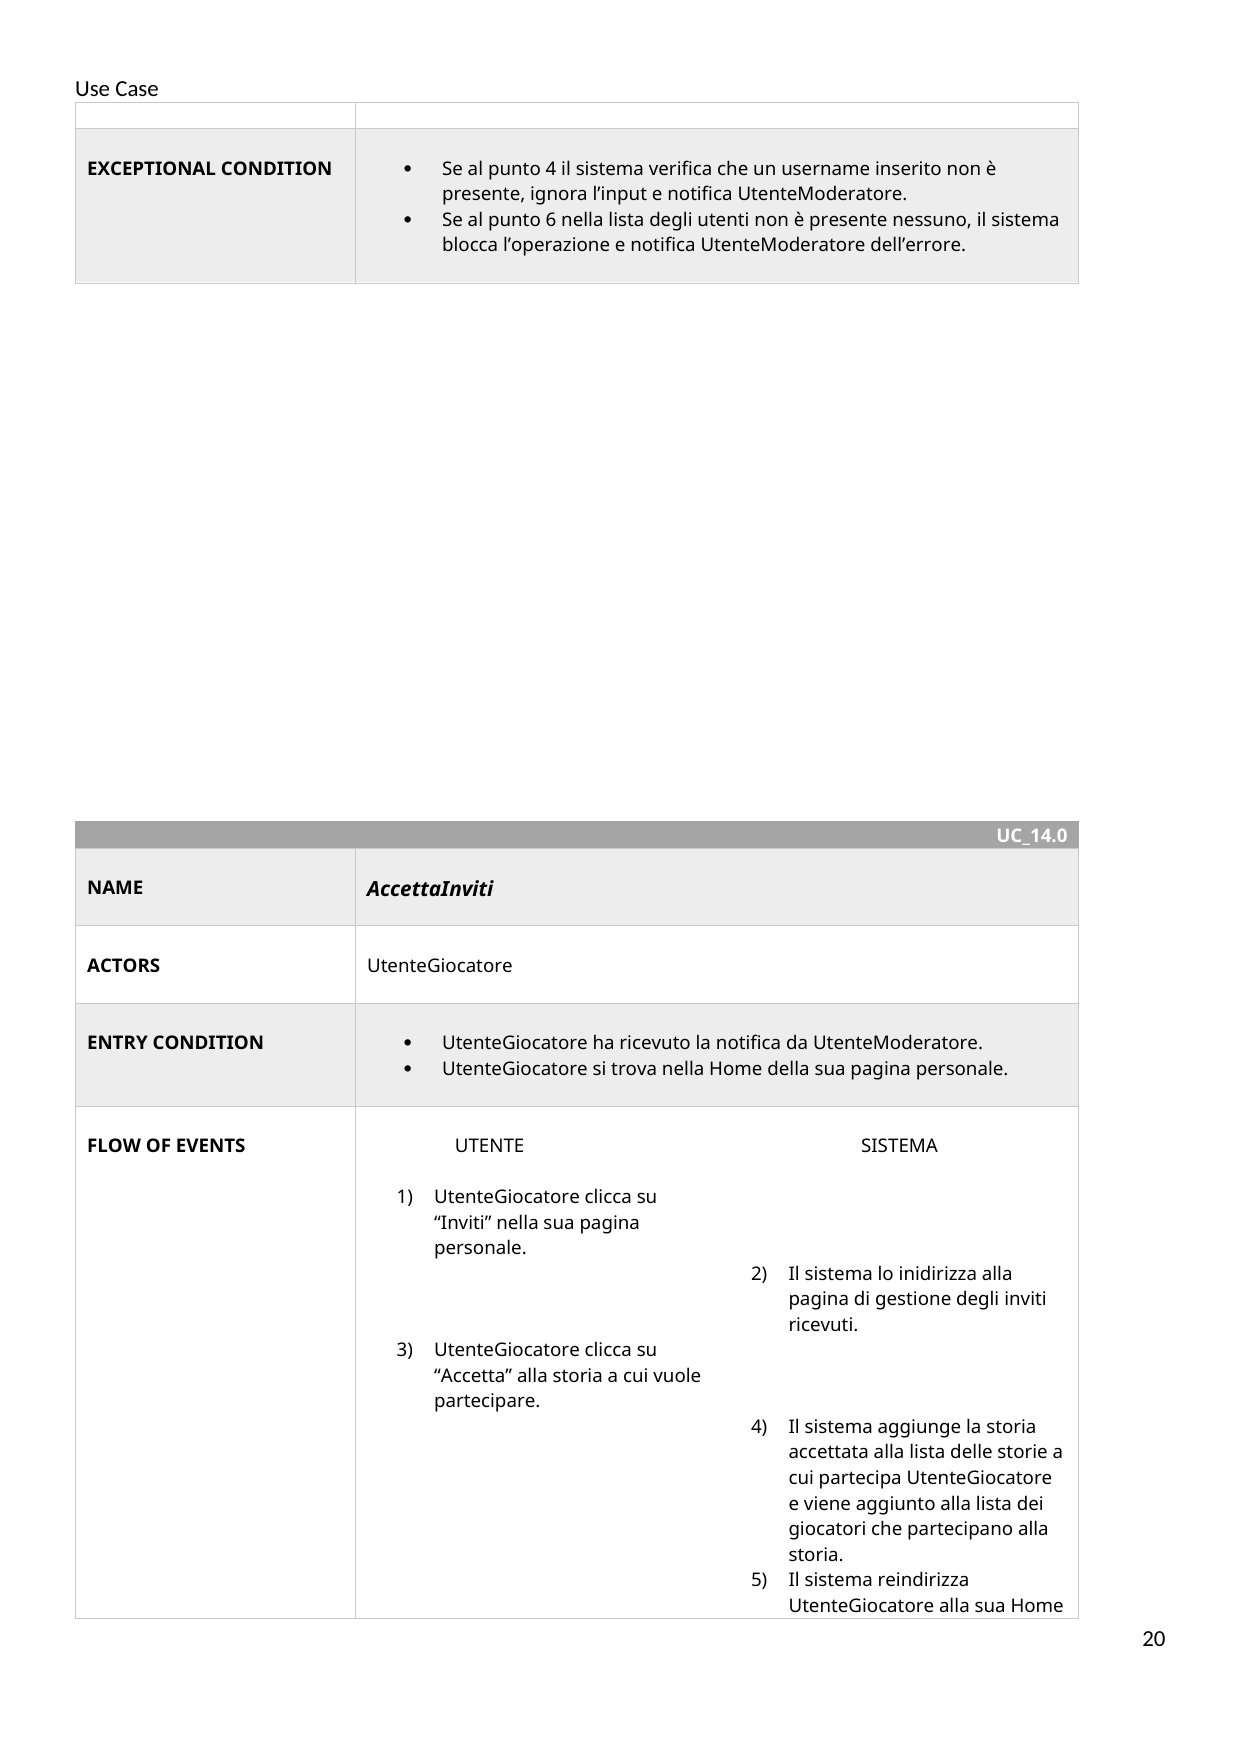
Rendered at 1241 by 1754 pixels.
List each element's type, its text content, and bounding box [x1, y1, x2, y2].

table_cell NAME [76, 849, 355, 925]
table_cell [356, 1107, 1078, 1617]
table_cell UtenteGiocatore ha ricevuto la notifica da UtenteModeratore. UtenteGiocatore si trova nella Home della sua pagina personale. [356, 1004, 1078, 1106]
table_cell FLOW OF EVENTS [76, 1107, 355, 1617]
table_cell UtenteGiocatore [356, 926, 1078, 1003]
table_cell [356, 103, 1078, 128]
table_cell AccettaInviti [356, 849, 1078, 925]
table_header [76, 822, 355, 848]
table_cell ENTRY CONDITION [76, 1004, 355, 1106]
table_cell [76, 103, 355, 128]
table_header UC_14.0 [356, 822, 1078, 848]
table_cell EXCEPTIONAL CONDITION [76, 129, 355, 282]
table_cell ACTORS [76, 926, 355, 1003]
table_cell Se al punto 4 il sistema verifica che un username inserito non è presente, ignora l’input e notifica UtenteModeratore. Se al punto 6 nella lista degli utenti non è presente nessuno, il sistema blocca l’operazione e notifica UtenteModeratore dell’errore. [356, 129, 1078, 282]
